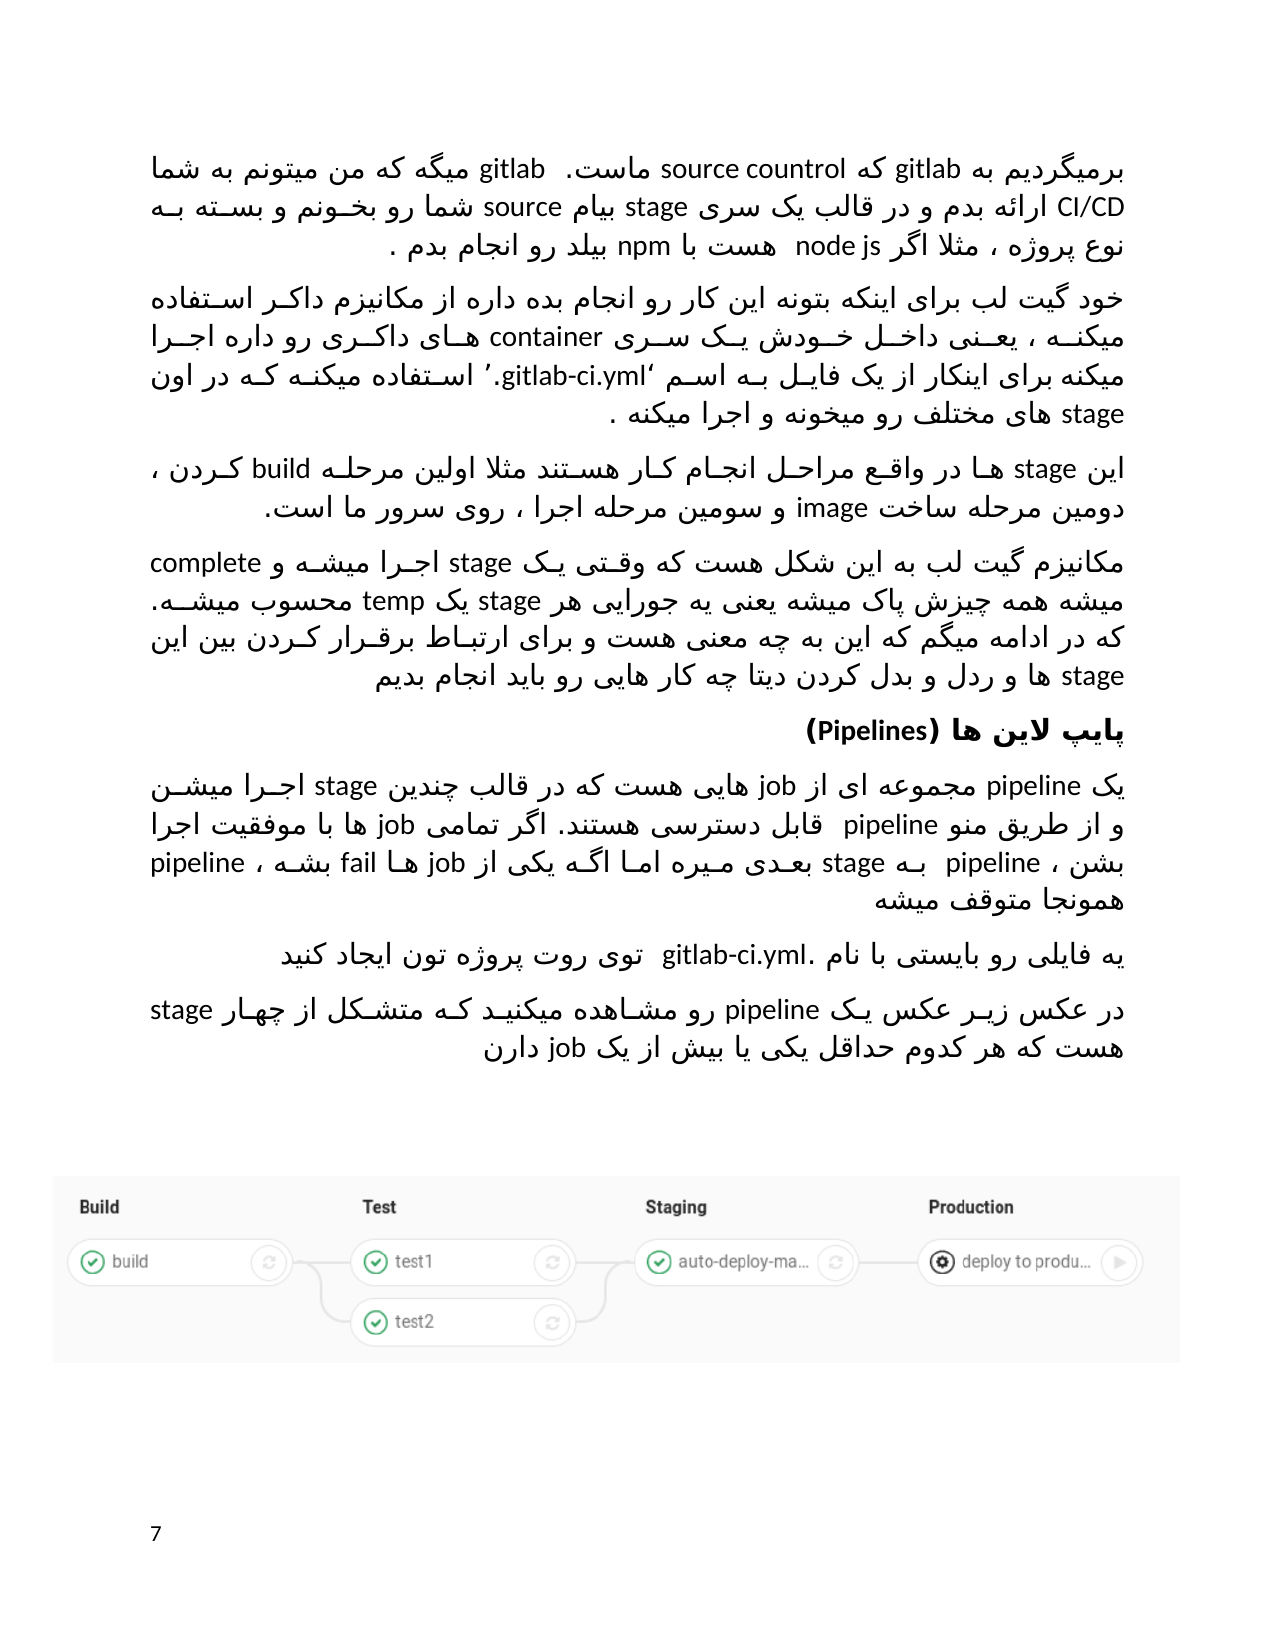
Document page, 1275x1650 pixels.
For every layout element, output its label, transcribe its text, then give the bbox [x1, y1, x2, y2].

text پایپ لاین ها (Pipelines) [150, 712, 1125, 748]
picture [52, 1175, 1182, 1375]
text یه فایلی رو بایستی با نام .gitlab-ci.yml توی روت پروژه تون ایجاد کنید [150, 936, 1125, 971]
text این stage ها در واقع مراحل انجام کار هستند مثلا اولین مرحله build کردن ، دومین مرحله ساخت image و سومین مرحله اجرا ، روی سرور ما است. [150, 450, 1125, 524]
text مکانیزم گیت لب به این شکل هست که وقتی یک stage اجرا میشه و complete میشه همه چیزش پاک میشه یعنی یه جورایی هر stage یک temp محسوب میشه. که در ادامه میگم که این به چه معنی هست و برای ارتباط برقرار کردن بین این stage ها و ردل و بدل کردن دیتا چه کار هایی رو باید انجام بدیم [150, 544, 1125, 693]
text در عکس زیر عکس یک pipeline رو مشاهده میکنید که متشکل از چهار stage هست که هر کدوم حداقل یکی یا بیش از یک job دارن [150, 991, 1125, 1065]
text یک pipeline مجموعه ای از job هایی هست که در قالب چندین stage اجرا میشن و از طریق منو pipeline قابل دسترسی هستند. اگر تمامی job ها با موفقیت اجرا بشن ، pipeline به stage بعدی میره اما اگه یکی از job ها fail بشه ، pipeline همونجا متوقف میشه [150, 767, 1125, 916]
text برمیگردیم به gitlab که source countrol ماست. gitlab میگه که من میتونم به شما CI/CD ارائه بدم و در قالب یک سری stage بیام source شما رو بخونم و بسته به نوع پروژه ، مثلا اگر node js هست با npm بیلد رو انجام بدم . [150, 150, 1125, 262]
text خود گیت لب برای اینکه بتونه این کار رو انجام بده داره از مکانیزم داکر استفاده میکنه ، یعنی داخل خودش یک سری container های داکری رو داره اجرا میکنه برای اینکار از یک فایل به اسم ‘gitlab-ci.yml.’ استفاده میکنه که در اون stage های مختلف رو میخونه و اجرا میکنه . [150, 282, 1125, 431]
